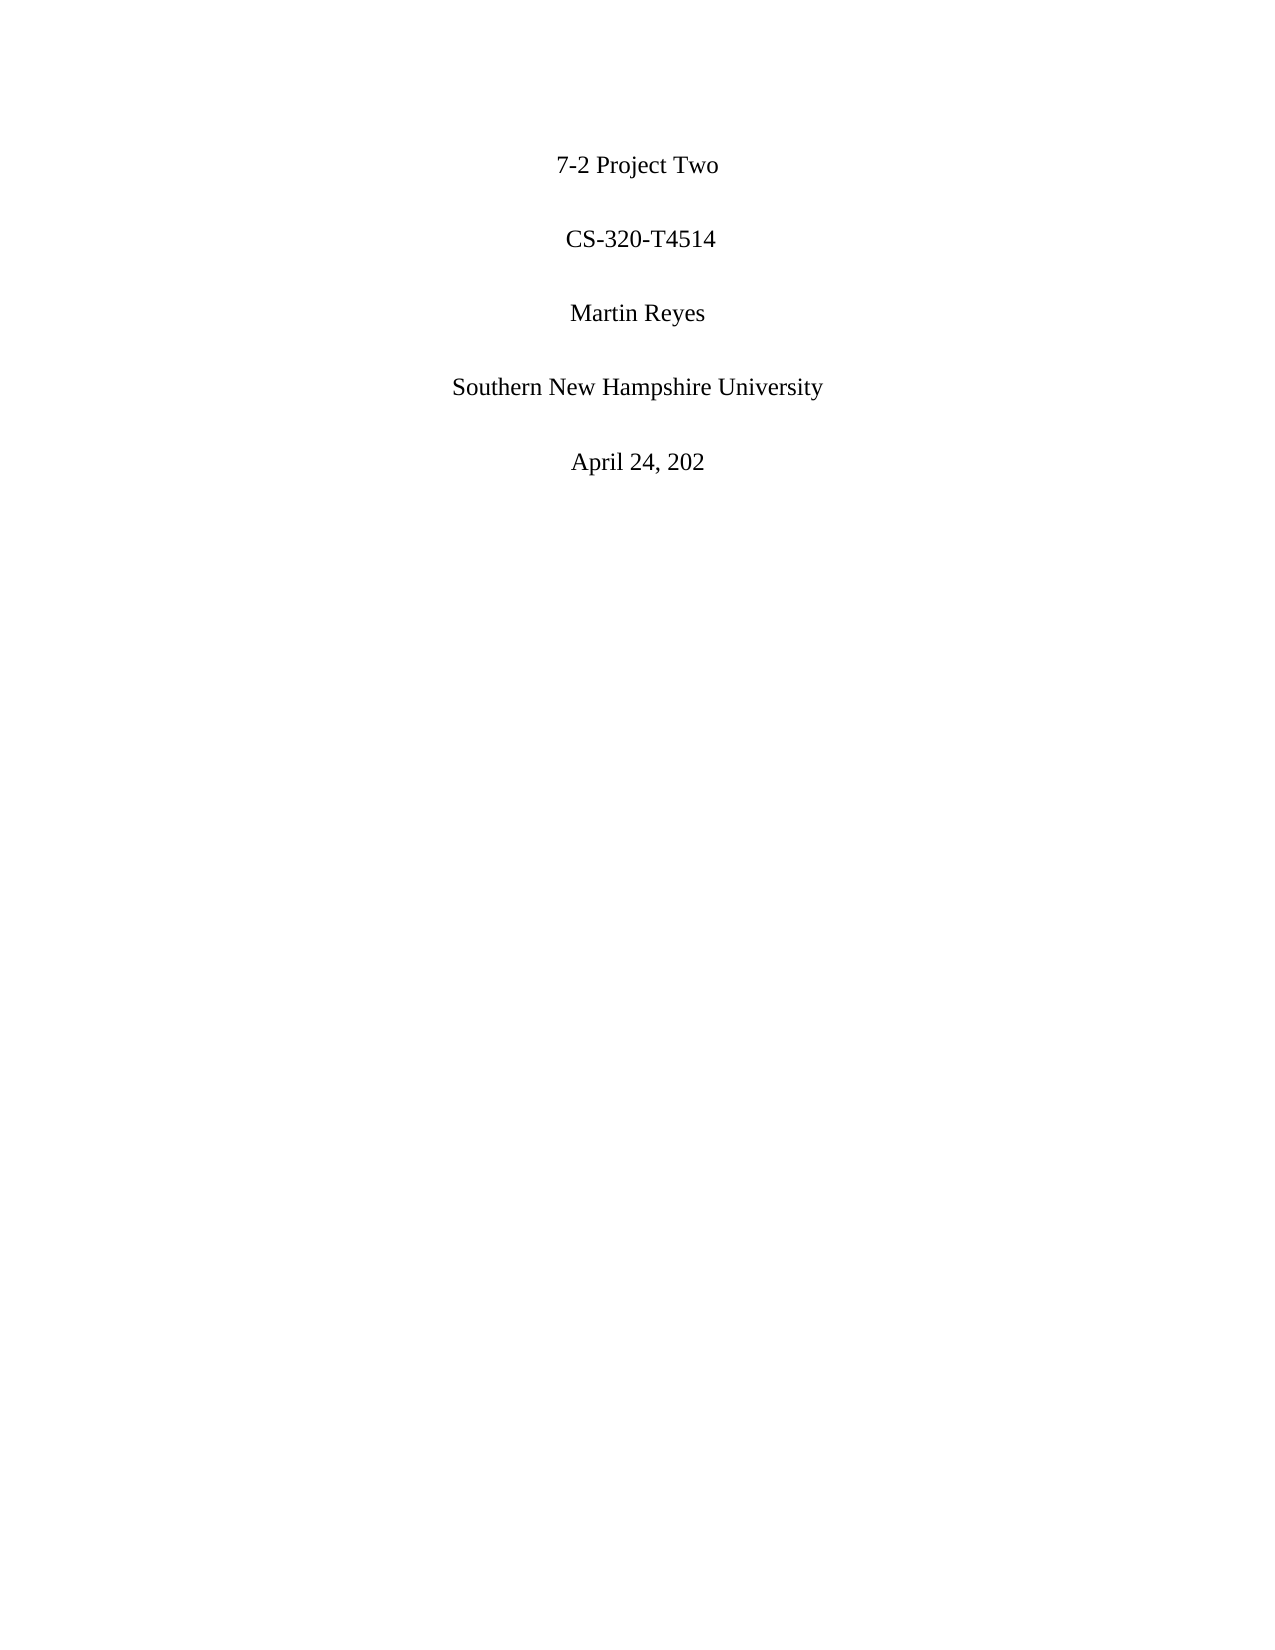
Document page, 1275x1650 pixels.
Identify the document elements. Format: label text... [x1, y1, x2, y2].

text Martin Reyes [150, 298, 1125, 327]
text Southern New Hampshire University [150, 372, 1125, 401]
text CS-320-T4514 [150, 224, 1125, 253]
text April 24, 202 [150, 447, 1125, 475]
text 7-2 Project Two [150, 150, 1125, 179]
